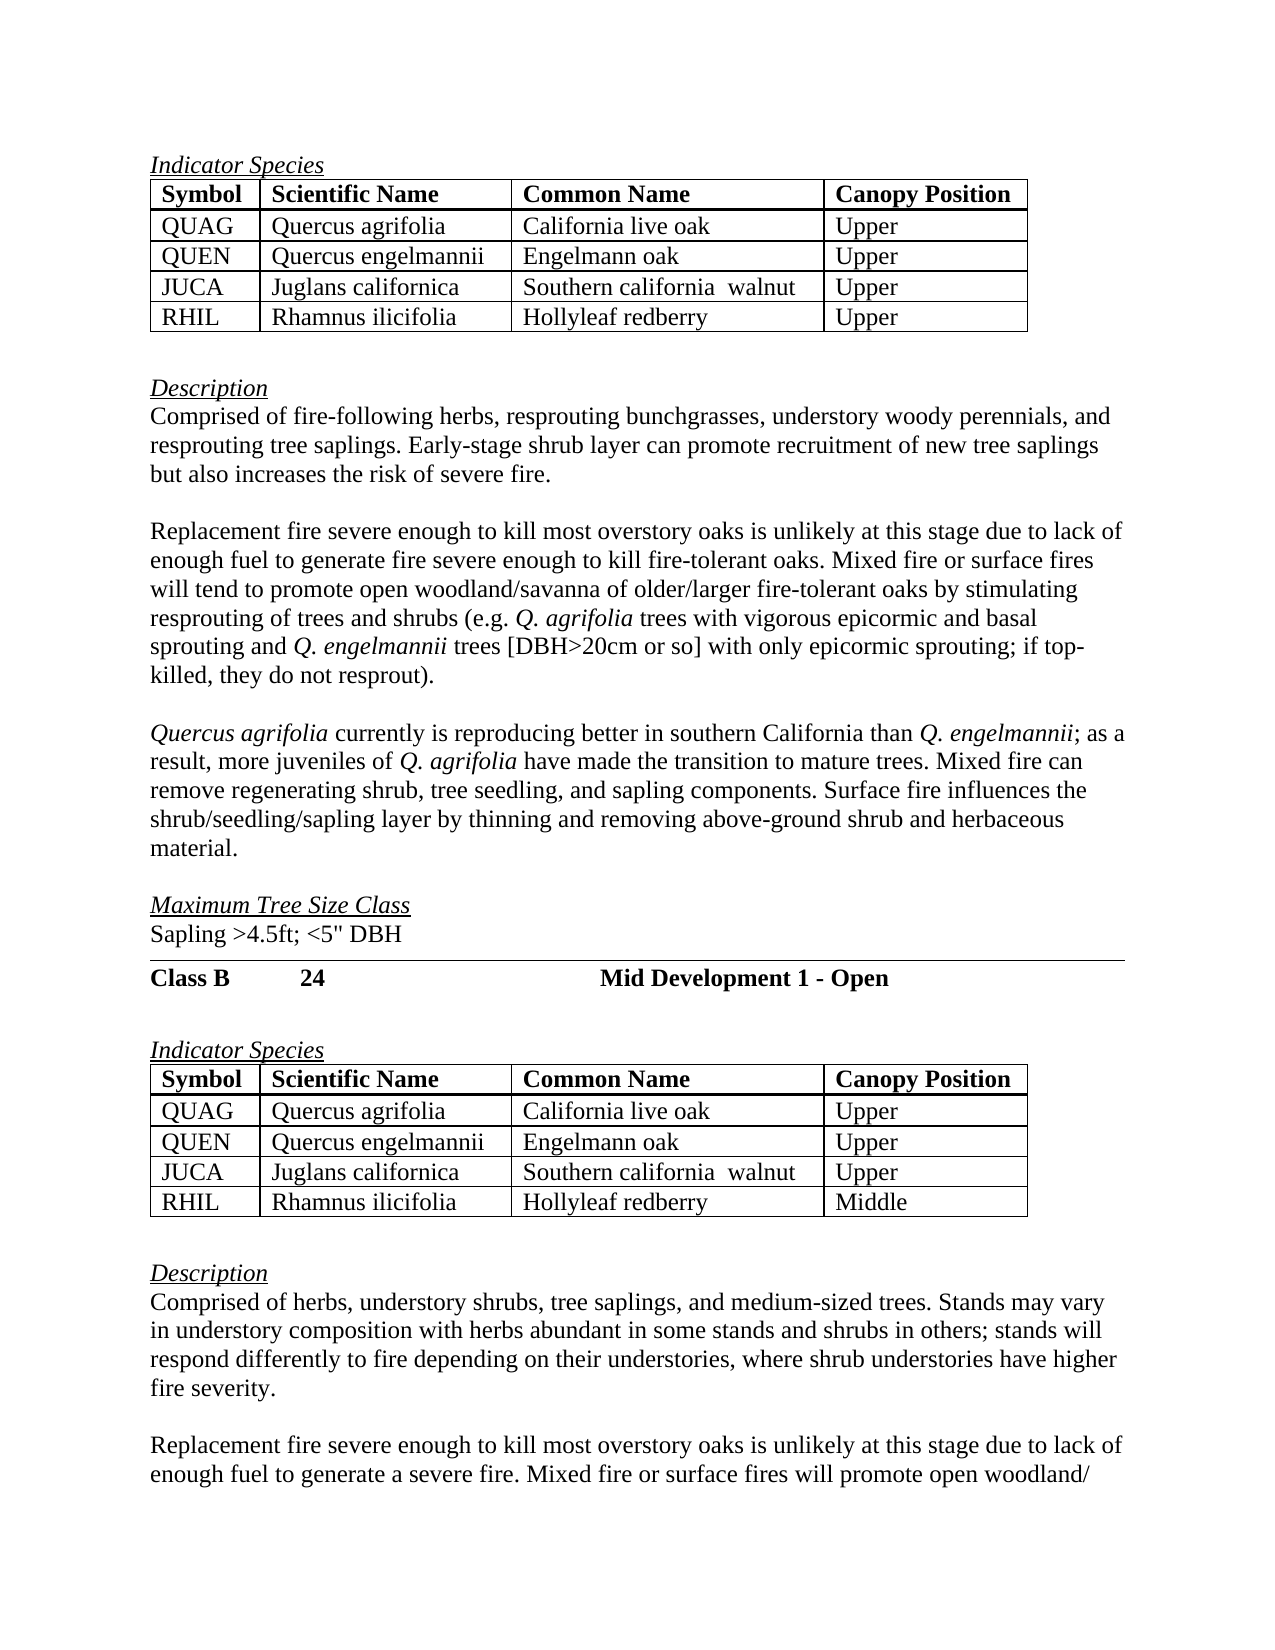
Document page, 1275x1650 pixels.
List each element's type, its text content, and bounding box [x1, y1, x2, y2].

table_cell Upper [825, 302, 1027, 331]
text Comprised of herbs, understory shrubs, tree saplings, and medium-sized trees. Stands may vary in understory composition with herbs abundant in some stands and shrubs in others; stands will respond differently to fire depending on their understories, where shrub understories have higher fire severity. [150, 1287, 1125, 1402]
table_cell Upper [825, 1096, 1027, 1125]
table_header Scientific Name [261, 180, 511, 208]
table_cell RHIL [151, 1187, 259, 1216]
table_header Scientific Name [261, 1065, 511, 1093]
table_cell QUEN [151, 242, 259, 270]
table_header Common Name [512, 180, 823, 208]
table_cell Southern california walnut [512, 1157, 823, 1186]
table_cell Rhamnus ilicifolia [261, 302, 511, 331]
text Replacement fire severe enough to kill most overstory oaks is unlikely at this stage due to lack of enough fuel to generate fire severe enough to kill fire-tolerant oaks. Mixed fire or surface fires will tend to promote open woodland/savanna of older/larger fire-tolerant oaks by stimulating resprouting of trees and shrubs (e.g. Q. agrifolia trees with vigorous epicormic and basal sprouting and Q. engelmannii trees [DBH>20cm or so] with only epicormic sprouting; if top-killed, they do not resprout). [150, 516, 1125, 689]
table_cell Middle [825, 1187, 1027, 1216]
text Comprised of fire-following herbs, resprouting bunchgrasses, understory woody perennials, and resprouting tree saplings. Early-stage shrub layer can promote recruitment of new tree saplings but also increases the risk of severe fire. [150, 401, 1125, 488]
table_cell Hollyleaf redberry [512, 1187, 823, 1216]
table_cell Upper [825, 242, 1027, 270]
table_cell QUEN [151, 1127, 259, 1156]
table_cell RHIL [151, 302, 259, 331]
table_cell Upper [825, 272, 1027, 301]
table_cell Rhamnus ilicifolia [261, 1187, 511, 1216]
text Indicator Species [150, 1035, 1125, 1064]
table_header Common Name [512, 1065, 823, 1093]
text Description [150, 1258, 1125, 1287]
table_cell Quercus engelmannii [261, 1127, 511, 1156]
table_cell QUAG [151, 211, 259, 240]
text Indicator Species [150, 150, 1125, 179]
table_cell Engelmann oak [512, 1127, 823, 1156]
table_header Canopy Position [825, 180, 1027, 208]
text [150, 1430, 1125, 1488]
text Description [150, 373, 1125, 401]
text Maximum Tree Size ClassSapling >4.5ft; <5" DBH [150, 890, 1125, 948]
table_header Canopy Position [825, 1065, 1027, 1093]
table_cell Juglans californica [261, 272, 511, 301]
table_cell Juglans californica [261, 1157, 511, 1186]
table_cell California live oak [512, 211, 823, 240]
table_cell Upper [825, 1157, 1027, 1186]
table_cell JUCA [151, 1157, 259, 1186]
table_header Symbol [151, 1065, 259, 1093]
table_header Symbol [151, 180, 259, 208]
table_cell Quercus agrifolia [261, 211, 511, 240]
table_cell Southern california walnut [512, 272, 823, 301]
table_cell Quercus engelmannii [261, 242, 511, 270]
text Class B 24 Mid Development 1 - Open [150, 961, 1125, 992]
table_cell Hollyleaf redberry [512, 302, 823, 331]
table_cell California live oak [512, 1096, 823, 1125]
table_cell Upper [825, 1127, 1027, 1156]
table_cell Engelmann oak [512, 242, 823, 270]
text Quercus agrifolia currently is reproducing better in southern California than Q. engelmannii; as a result, more juveniles of Q. agrifolia have made the transition to mature trees. Mixed fire can remove regenerating shrub, tree seedling, and sapling components. Surface fire influences the shrub/seedling/sapling layer by thinning and removing above-ground shrub and herbaceous material. [150, 718, 1125, 861]
table_cell Quercus agrifolia [261, 1096, 511, 1125]
table_cell JUCA [151, 272, 259, 301]
table_cell Upper [825, 211, 1027, 240]
table_cell QUAG [151, 1096, 259, 1125]
